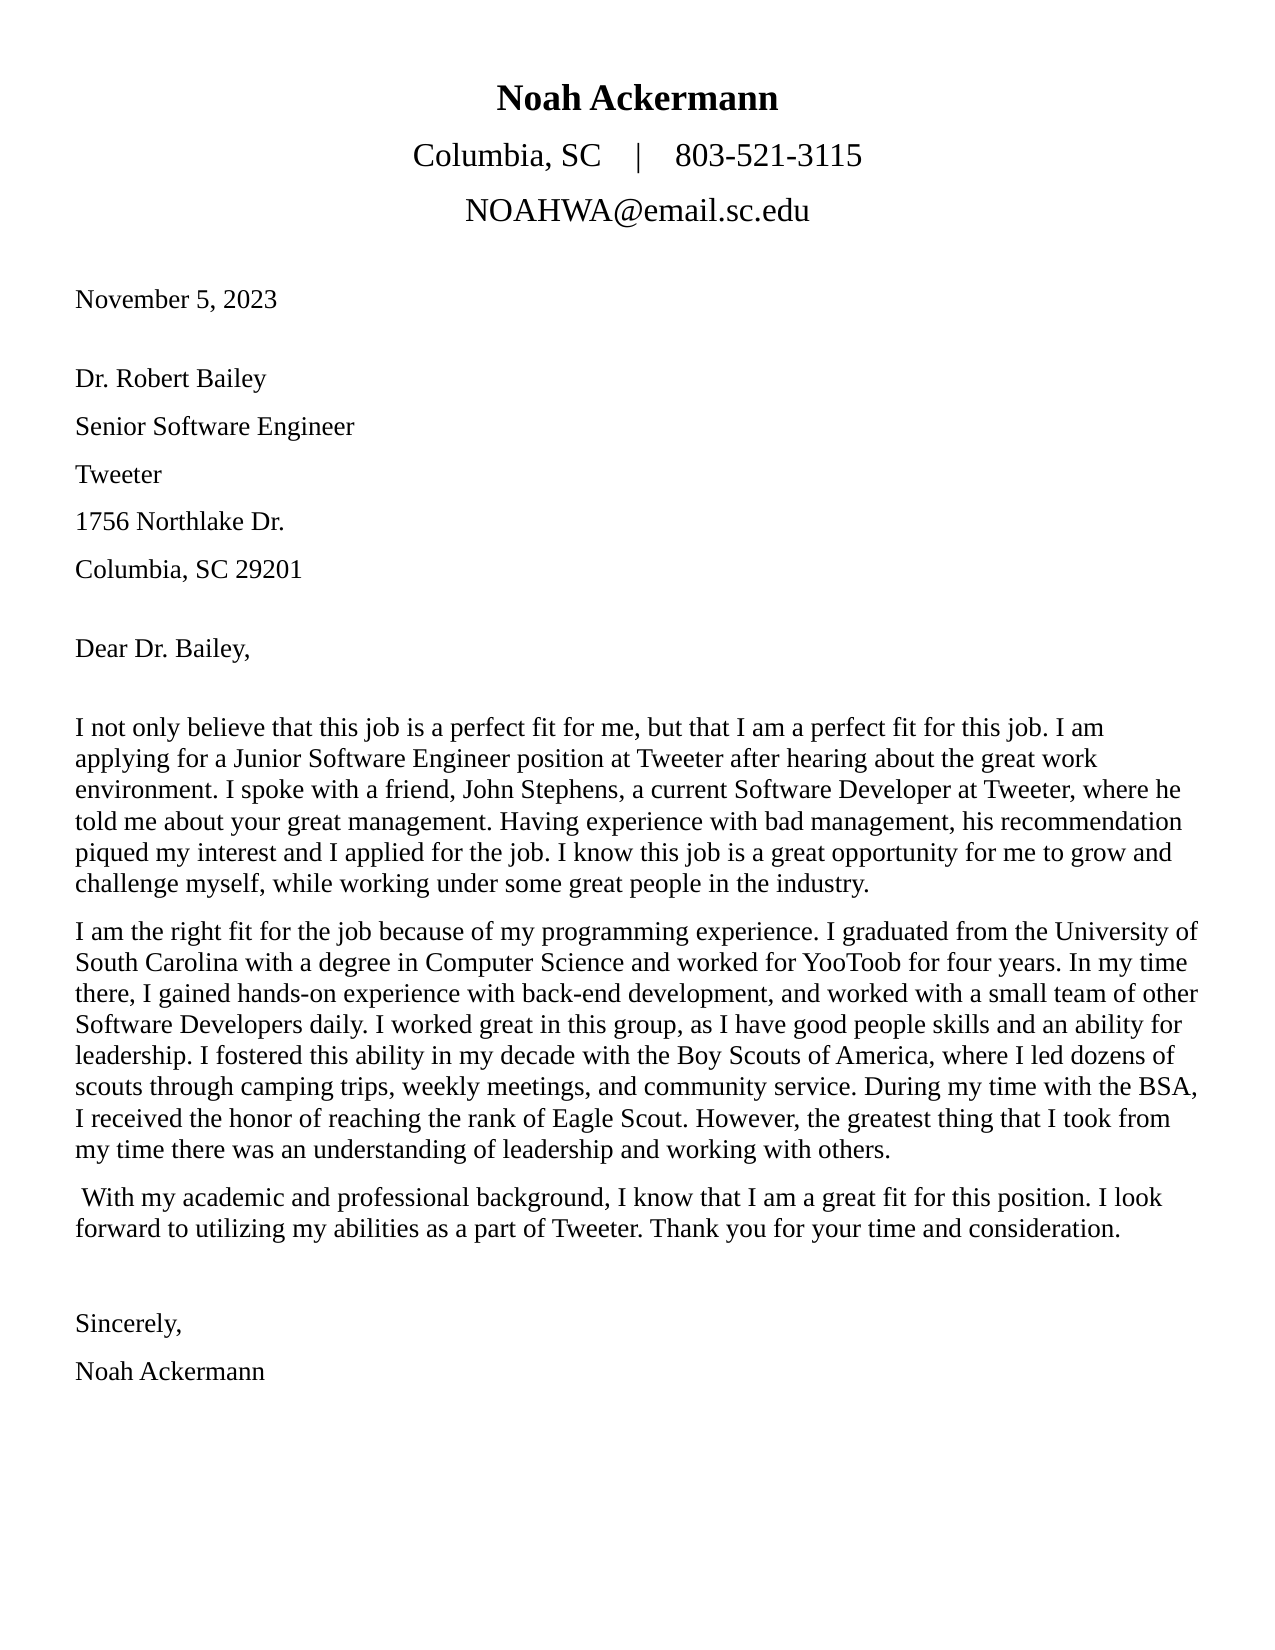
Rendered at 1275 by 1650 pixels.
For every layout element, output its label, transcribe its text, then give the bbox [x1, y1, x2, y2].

text With my academic and professional background, I know that I am a great fit for this position. I look forward to utilizing my abilities as a part of Tweeter. Thank you for your time and consideration. [75, 1181, 1200, 1243]
text Columbia, SC 29201 [75, 553, 1200, 584]
text Sincerely, [75, 1307, 1200, 1338]
text Dear Dr. Bailey, [75, 632, 1200, 663]
text Columbia, SC | 803-521-3115 [75, 135, 1200, 173]
text 1756 Northlake Dr. [75, 506, 1200, 537]
text Noah Ackermann [75, 75, 1200, 118]
text Senior Software Engineer [75, 410, 1200, 441]
text Tweeter [75, 458, 1200, 489]
text I am the right fit for the job because of my programming experience. I graduated from the University of South Carolina with a degree in Computer Science and worked for YooToob for four years. In my time there, I gained hands-on experience with back-end development, and worked with a small team of other Software Developers daily. I worked great in this group, as I have good people skills and an ability for leadership. I fostered this ability in my decade with the Boy Scouts of America, where I led dozens of scouts through camping trips, weekly meetings, and community service. During my time with the BSA, I received the honor of reaching the rank of Eagle Scout. However, the greatest thing that I took from my time there was an understanding of leadership and working with others. [75, 915, 1200, 1164]
text Dr. Robert Bailey [75, 362, 1200, 393]
text November 5, 2023 [75, 283, 1200, 314]
text I not only believe that this job is a perfect fit for me, but that I am a perfect fit for this job. I am applying for a Junior Software Engineer position at Tweeter after hearing about the great work environment. I spoke with a friend, John Stephens, a current Software Developer at Tweeter, where he told me about your great management. Having experience with bad management, his recommendation piqued my interest and I applied for the job. I know this job is a great opportunity for me to grow and challenge myself, while working under some great people in the industry. [75, 711, 1200, 898]
text NOAHWA@email.sc.edu [75, 190, 1200, 228]
text Noah Ackermann [75, 1355, 1200, 1386]
